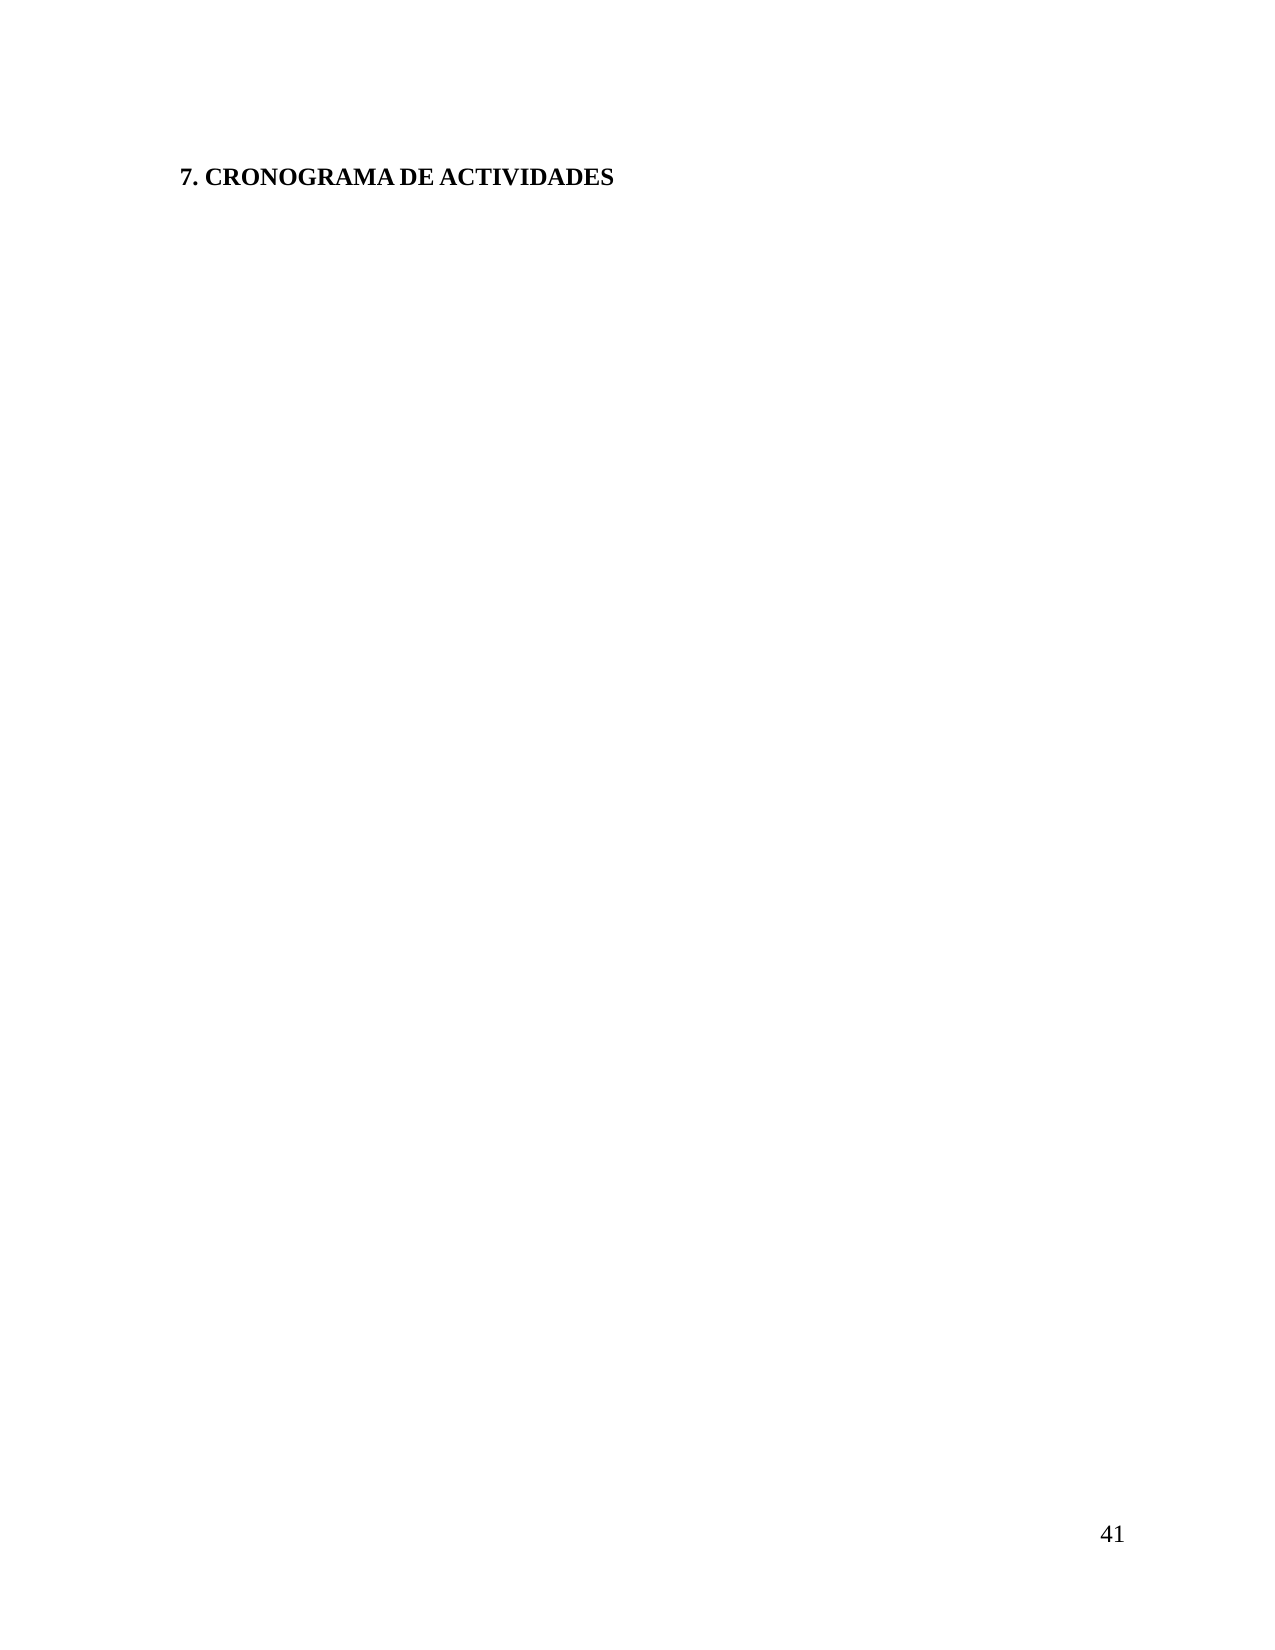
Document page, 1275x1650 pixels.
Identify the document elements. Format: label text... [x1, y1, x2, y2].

subtitle 7. CRONOGRAMA DE ACTIVIDADES [150, 162, 1125, 191]
